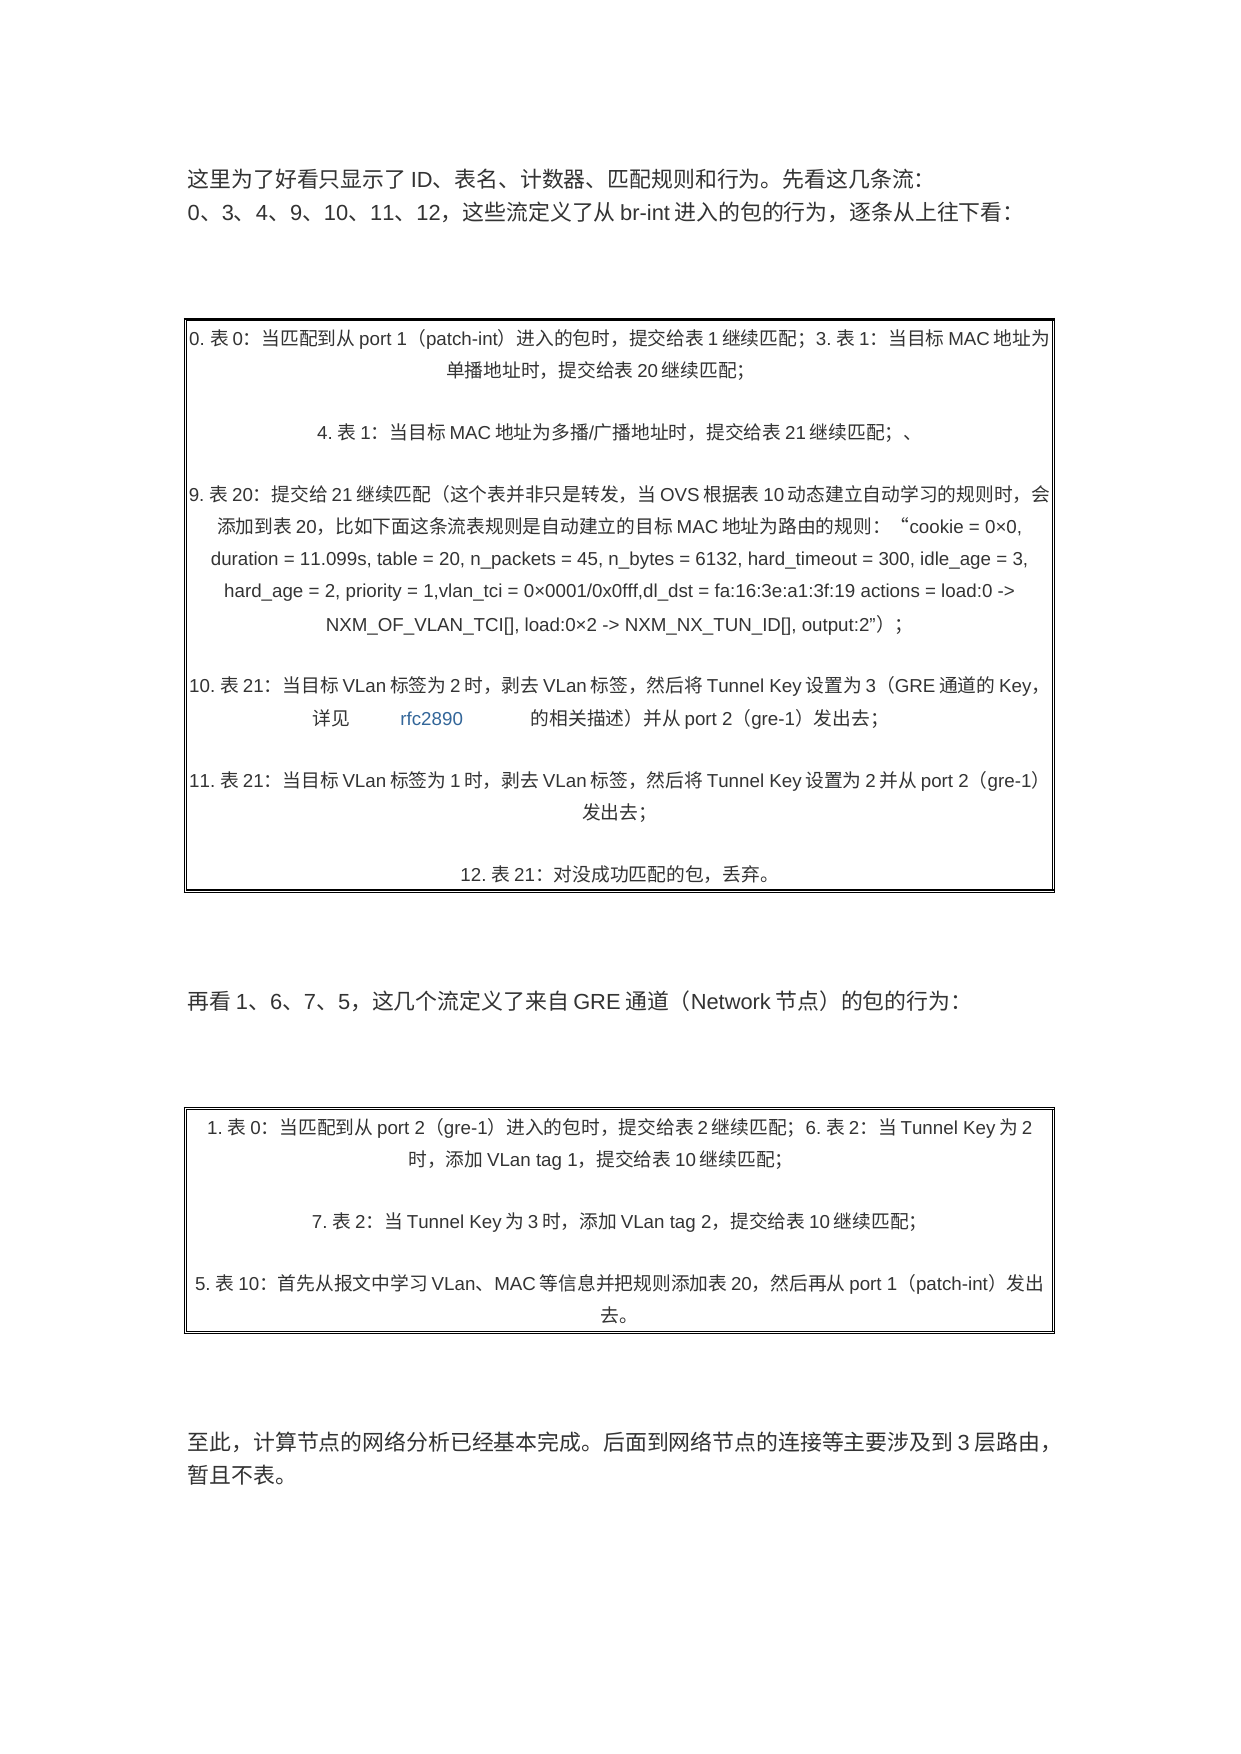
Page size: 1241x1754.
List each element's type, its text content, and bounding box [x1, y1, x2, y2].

text 至此，计算节点的网络分析已经基本完成。后面到网络节点的连接等主要涉及到3层路由，暂且不表。 [187, 1425, 1053, 1490]
table_header 0. 表0：当匹配到从port 1（patch-int）进入的包时，提交给表1继续匹配；3. 表1：当目标MAC地址为单播地址时，提交给表20继续匹配； 4. 表1：当目标MAC地址为多播/广播地址时，提交给表21继续匹配；、 9. 表20：提交给21继续匹配（这个表并非只是转发，当OVS根据表10动态建立自动学习的规则时，会添加到表20，比如下面这条流表规则是自动建立的目标MAC地址为路由的规则：“cookie = 0×0, duration = 11.099s, table = 20, n_packets = 45, n_bytes = 6132, hard_timeout = 300, idle_age = 3, hard_age = 2, priority = 1,vlan_tci = 0×0001/0x0fff,dl_dst = fa:16:3e:a1:3f:19 actions = load:0 -> NXM_OF_VLAN_TCI[], load:0×2 -> NXM_NX_TUN_ID[], output:2”）； 10. 表21：当目标VLan标签为2时，剥去VLan标签，然后将Tunnel Key设置为3（GRE通道的Key，详见 rfc2890 的相关描述）并从port 2（gre-1）发出去； 11. 表21：当目标VLan标签为1时，剥去VLan标签，然后将Tunnel Key设置为2并从port 2（gre-1）发出去； 12. 表21：对没成功匹配的包，丢弃。 [187, 321, 1052, 889]
table_header 1. 表0：当匹配到从port 2（gre-1）进入的包时，提交给表2继续匹配；6. 表2：当Tunnel Key为2时，添加VLan tag 1，提交给表10继续匹配； 7. 表2：当Tunnel Key为3时，添加VLan tag 2，提交给表10继续匹配； 5. 表10：首先从报文中学习VLan、MAC等信息并把规则添加表20，然后再从port 1（patch-int）发出去。 [187, 1110, 1052, 1331]
text 这里为了好看只显示了ID、表名、计数器、匹配规则和行为。先看这几条流：0、3、4、9、10、11、12，这些流定义了从br-int进入的包的行为，逐条从上往下看： [187, 162, 1053, 227]
text 再看1、6、7、5，这几个流定义了来自GRE通道（Network节点）的包的行为： [187, 983, 1053, 1016]
